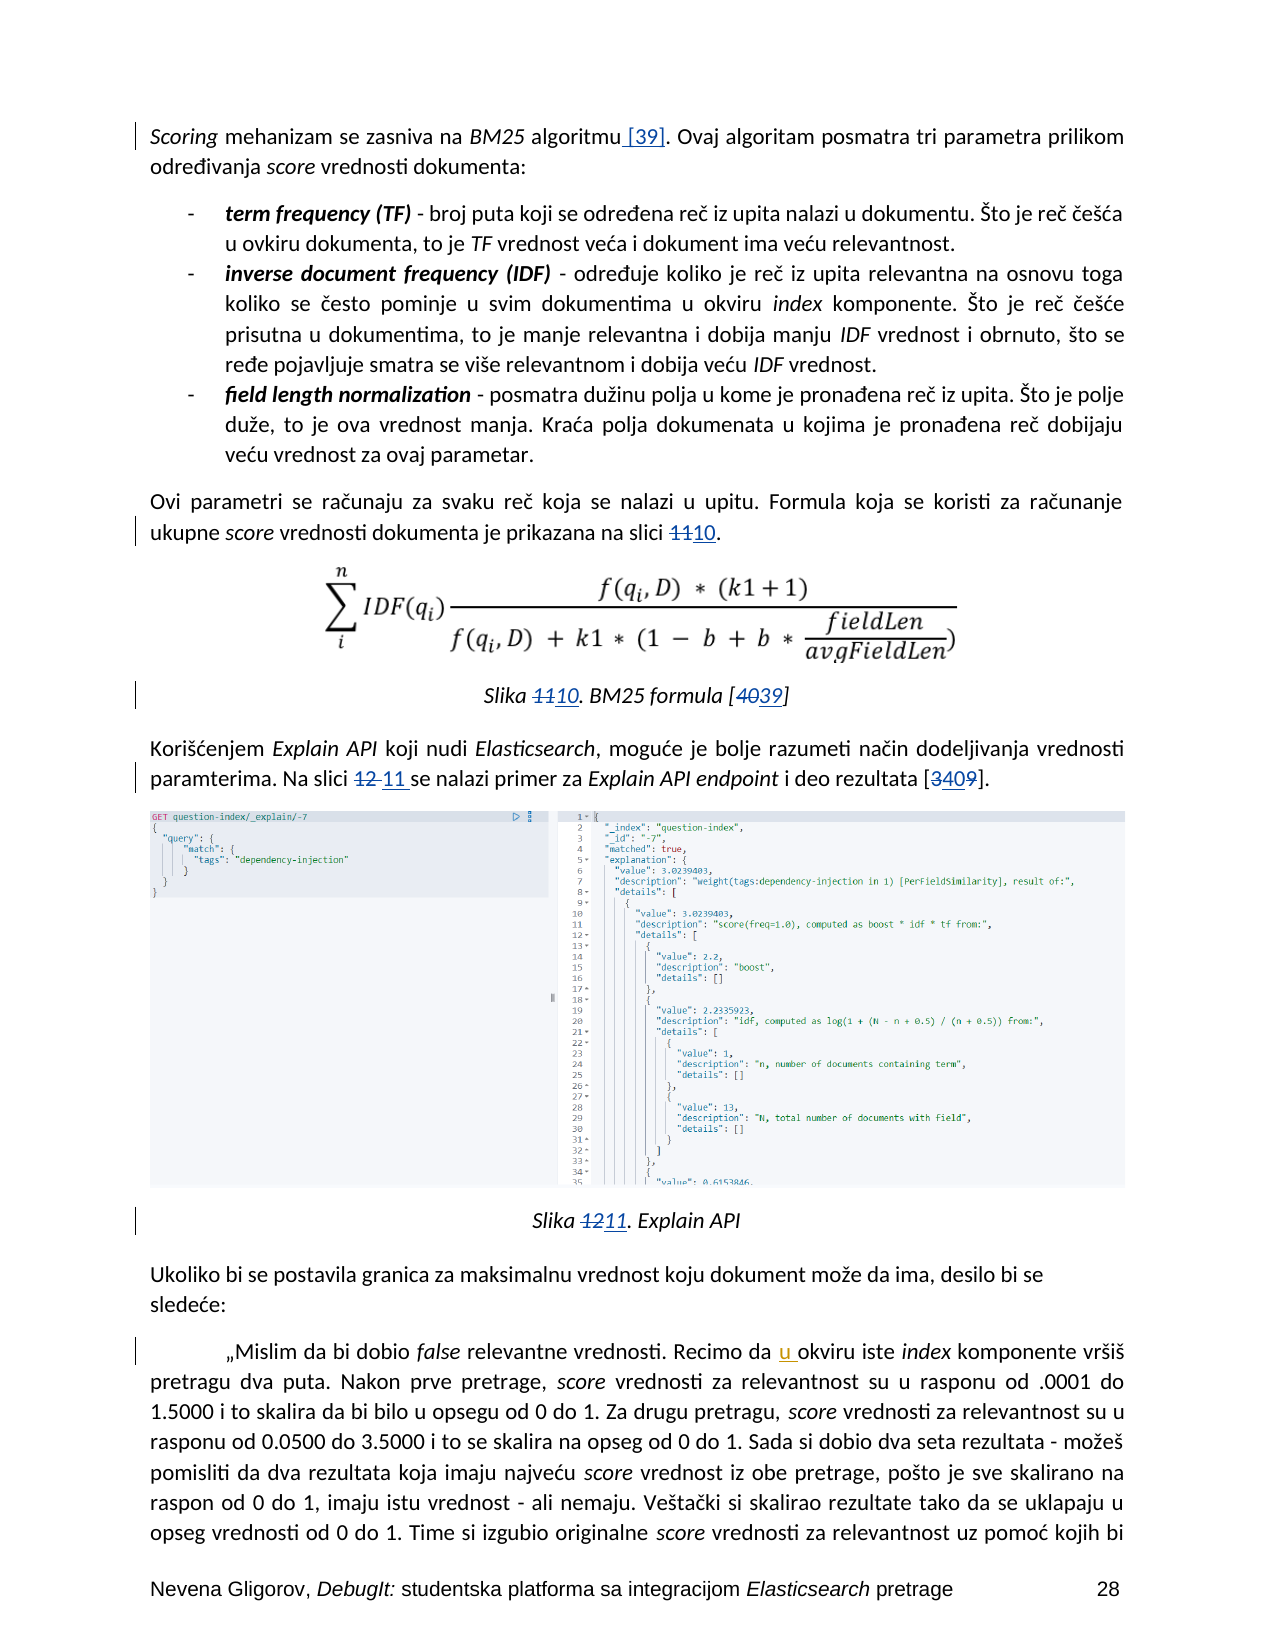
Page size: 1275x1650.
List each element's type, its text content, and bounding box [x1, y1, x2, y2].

text Scoring mehanizam se zasniva na BM25 algoritmu. Ovaj algoritam posmatra tri parametra prilikom određivanja score vrednosti dokumenta: [150, 122, 1125, 180]
text Slika . Explain API [150, 1207, 1125, 1235]
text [150, 1337, 1125, 1546]
list inverse document frequency (IDF) - određuje koliko je reč iz upita relevantna na osnovu toga koliko se često pominje u svim dokumentima u okviru index komponente. Što je reč češće prisutna u dokumentima, to je manje relevantna i dobija manju IDF vrednost i obrnuto, što se ređe pojavljuje smatra se više relevantnom i dobija veću IDF vrednost. [187, 259, 1125, 378]
picture [150, 564, 1125, 663]
text Ovi parametri se računaju za svaku reč koja se nalazi u upitu. Formula koja se koristi za računanje ukupne score vrednosti dokumenta je prikazana na slici . [150, 487, 1125, 546]
text Slika . BM25 formula [] [150, 681, 1125, 709]
text Korišćenjem Explain API koji nudi Elasticsearch, moguće je bolje razumeti način dodeljivanja vrednosti paramterima. Na slici se nalazi primer za Explain API endpoint i deo rezultata []. [150, 734, 1125, 793]
list field length normalization - posmatra dužinu polja u kome je pronađena reč iz upita. Što je polje duže, to je ova vrednost manja. Kraća polja dokumenata u kojima je pronađena reč dobijaju veću vrednost za ovaj parametar. [187, 380, 1125, 469]
text Ukoliko bi se postavila granica za maksimalnu vrednost koju dokument može da ima, desilo bi se sledeće: [150, 1260, 1125, 1318]
list term frequency (TF) - broj puta koji se određena reč iz upita nalazi u dokumentu. Što je reč češća u ovkiru dokumenta, to je TF vrednost veća i dokument ima veću relevantnost. [187, 199, 1125, 257]
picture [150, 811, 1125, 1188]
